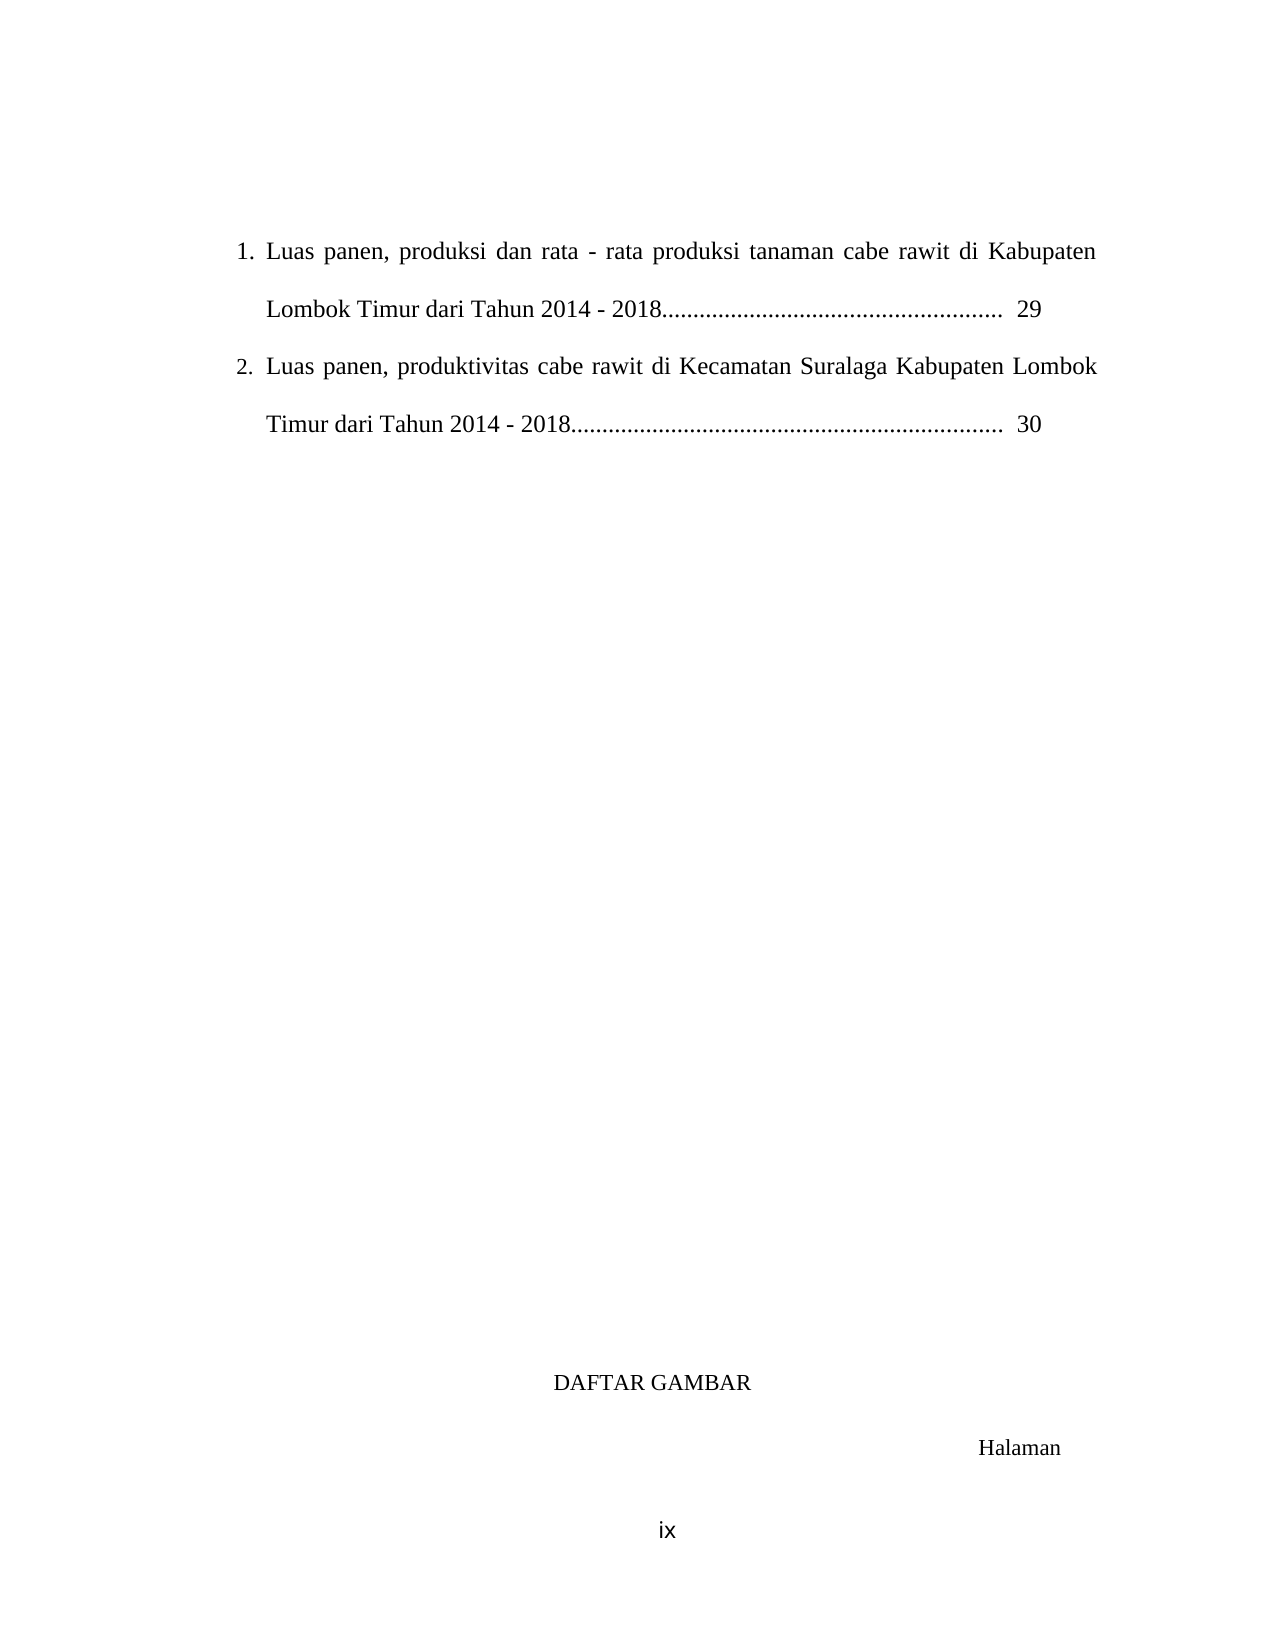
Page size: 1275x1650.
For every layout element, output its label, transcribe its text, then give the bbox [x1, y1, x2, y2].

text DAFTAR GAMBAR [207, 1369, 1098, 1396]
list Luas panen, produktivitas cabe rawit di Kecamatan Suralaga Kabupaten Lombok Timur dari Tahun 2014 - 2018 30 [236, 351, 1098, 437]
text Halaman [236, 1434, 1098, 1461]
list Luas panen, produksi dan rata - rata produksi tanaman cabe rawit di Kabupaten Lombok Timur dari Tahun 2014 - 2018 29 [236, 236, 1098, 322]
